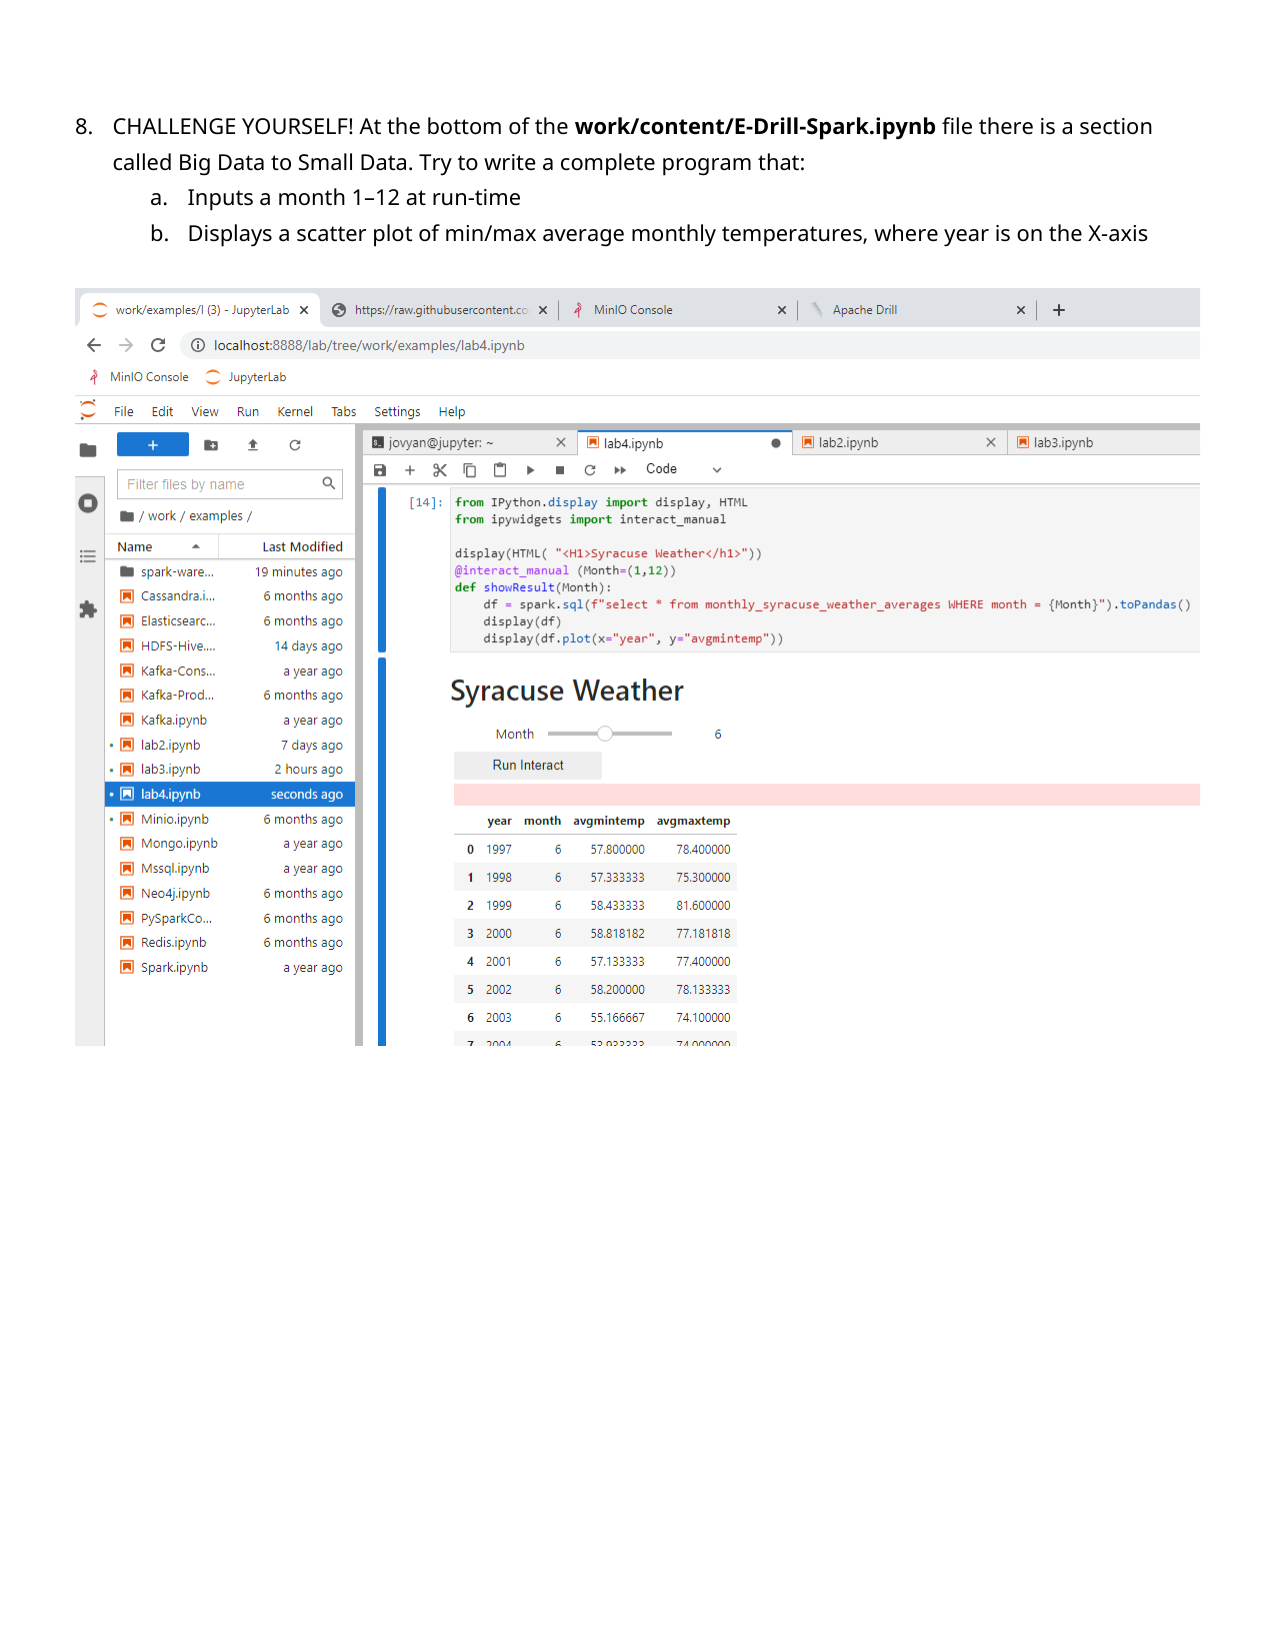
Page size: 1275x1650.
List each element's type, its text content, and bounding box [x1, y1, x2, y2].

list Displays a scatter plot of min/max average monthly temperatures, where year is on the X-axis [150, 218, 1200, 248]
picture [75, 288, 1200, 1046]
list Inputs a month 1–12 at run-time [150, 182, 1200, 212]
list CHALLENGE YOURSELF! At the bottom of the work/content/E-Drill-Spark.ipynb file there is a section called Big Data to Small Data. Try to write a complete program that: [75, 111, 1200, 176]
